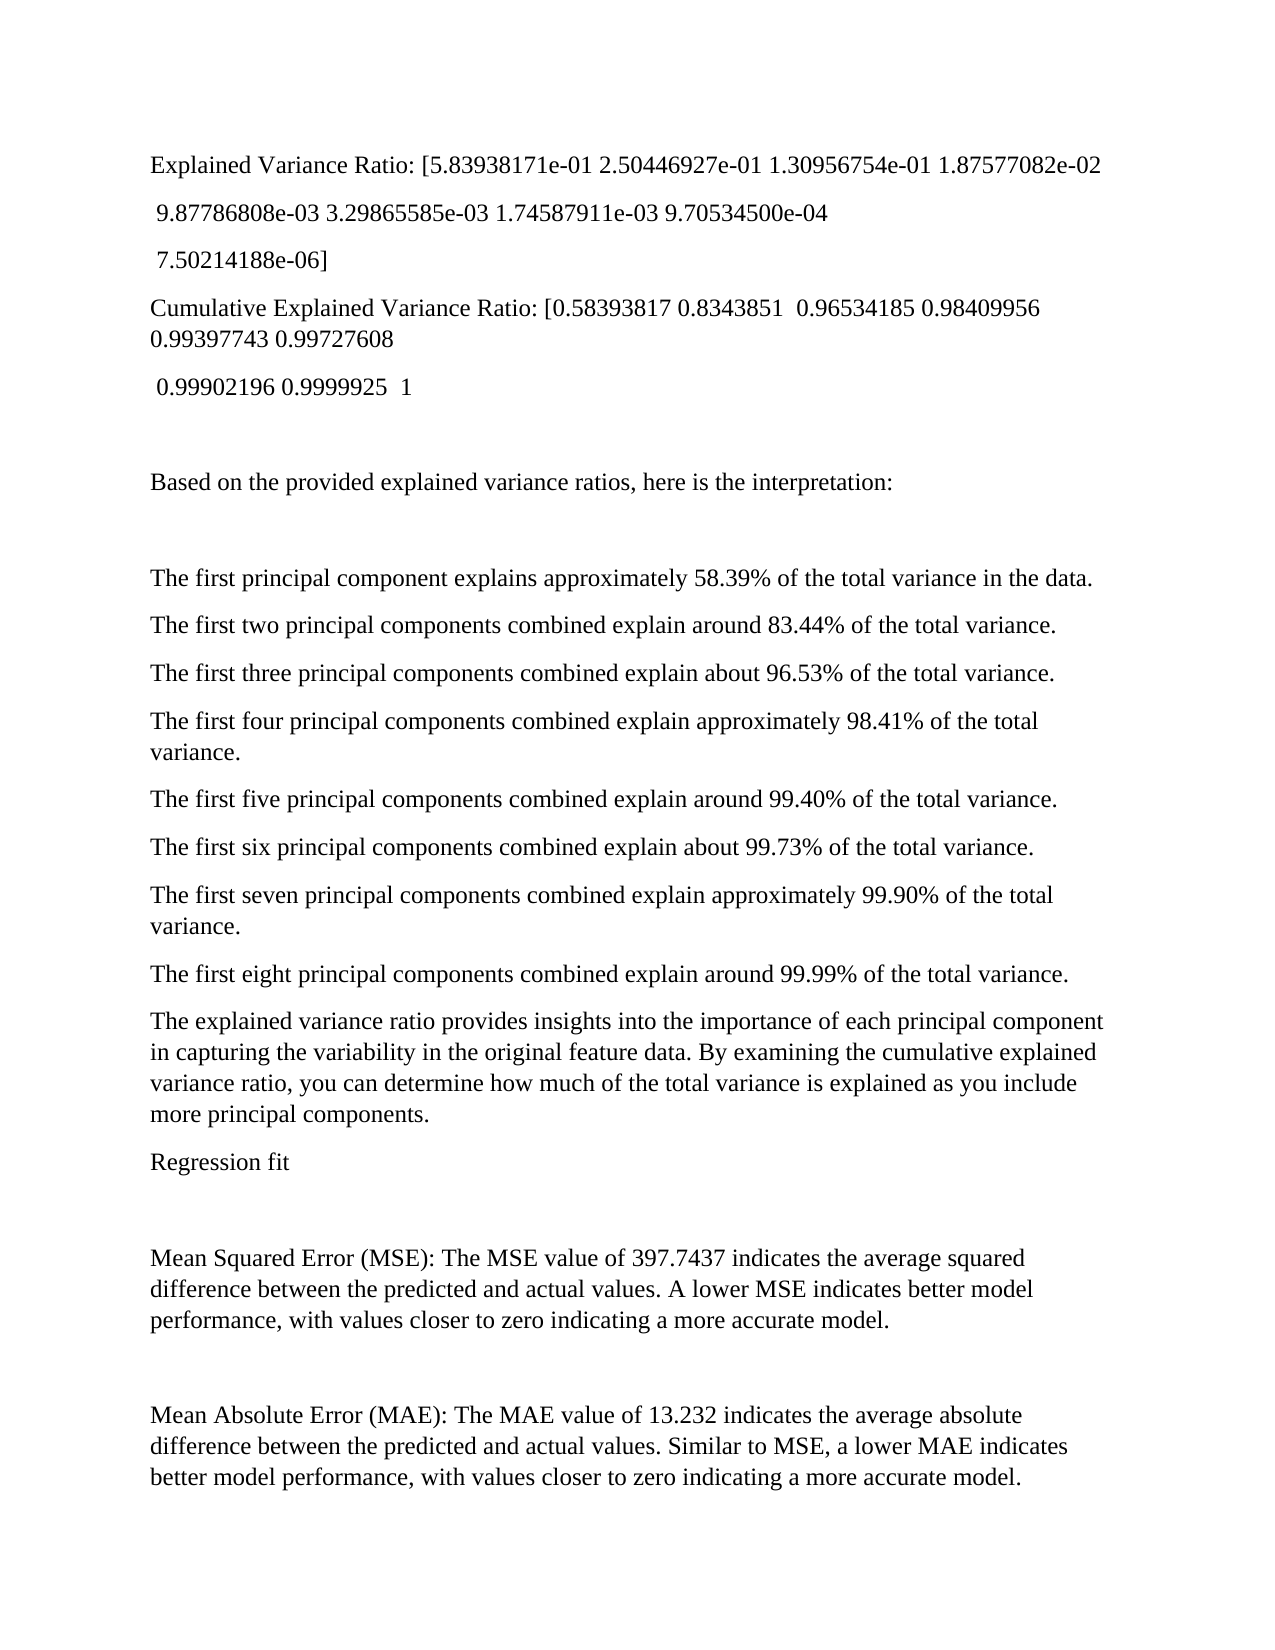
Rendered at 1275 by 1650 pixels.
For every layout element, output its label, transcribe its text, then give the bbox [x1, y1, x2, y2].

text 7.50214188e-06] [150, 245, 1125, 274]
text The explained variance ratio provides insights into the importance of each principal component in capturing the variability in the original feature data. By examining the cumulative explained variance ratio, you can determine how much of the total variance is explained as you include more principal components. [150, 1006, 1125, 1128]
text Cumulative Explained Variance Ratio: [0.58393817 0.8343851 0.96534185 0.98409956 0.99397743 0.99727608 [150, 293, 1125, 353]
text The first two principal components combined explain around 83.44% of the total variance. [150, 610, 1125, 639]
text The first six principal components combined explain about 99.73% of the total variance. [150, 832, 1125, 861]
text Mean Absolute Error (MAE): The MAE value of 13.232 indicates the average absolute difference between the predicted and actual values. Similar to MSE, a lower MAE indicates better model performance, with values closer to zero indicating a more accurate model. [150, 1400, 1125, 1491]
text Mean Squared Error (MSE): The MSE value of 397.7437 indicates the average squared difference between the predicted and actual values. A lower MSE indicates better model performance, with values closer to zero indicating a more accurate model. [150, 1243, 1125, 1333]
text Explained Variance Ratio: [5.83938171e-01 2.50446927e-01 1.30956754e-01 1.87577082e-02 [150, 150, 1125, 179]
text The first seven principal components combined explain approximately 99.90% of the total variance. [150, 880, 1125, 940]
text The first eight principal components combined explain around 99.99% of the total variance. [150, 959, 1125, 987]
text Based on the provided explained variance ratios, here is the interpretation: [150, 467, 1125, 496]
text The first principal component explains approximately 58.39% of the total variance in the data. [150, 563, 1125, 591]
text The first four principal components combined explain approximately 98.41% of the total variance. [150, 706, 1125, 766]
text Regression fit [150, 1147, 1125, 1176]
text 0.99902196 0.9999925 1 [150, 372, 1125, 401]
text The first three principal components combined explain about 96.53% of the total variance. [150, 658, 1125, 687]
text 9.87786808e-03 3.29865585e-03 1.74587911e-03 9.70534500e-04 [150, 198, 1125, 226]
text The first five principal components combined explain around 99.40% of the total variance. [150, 784, 1125, 813]
